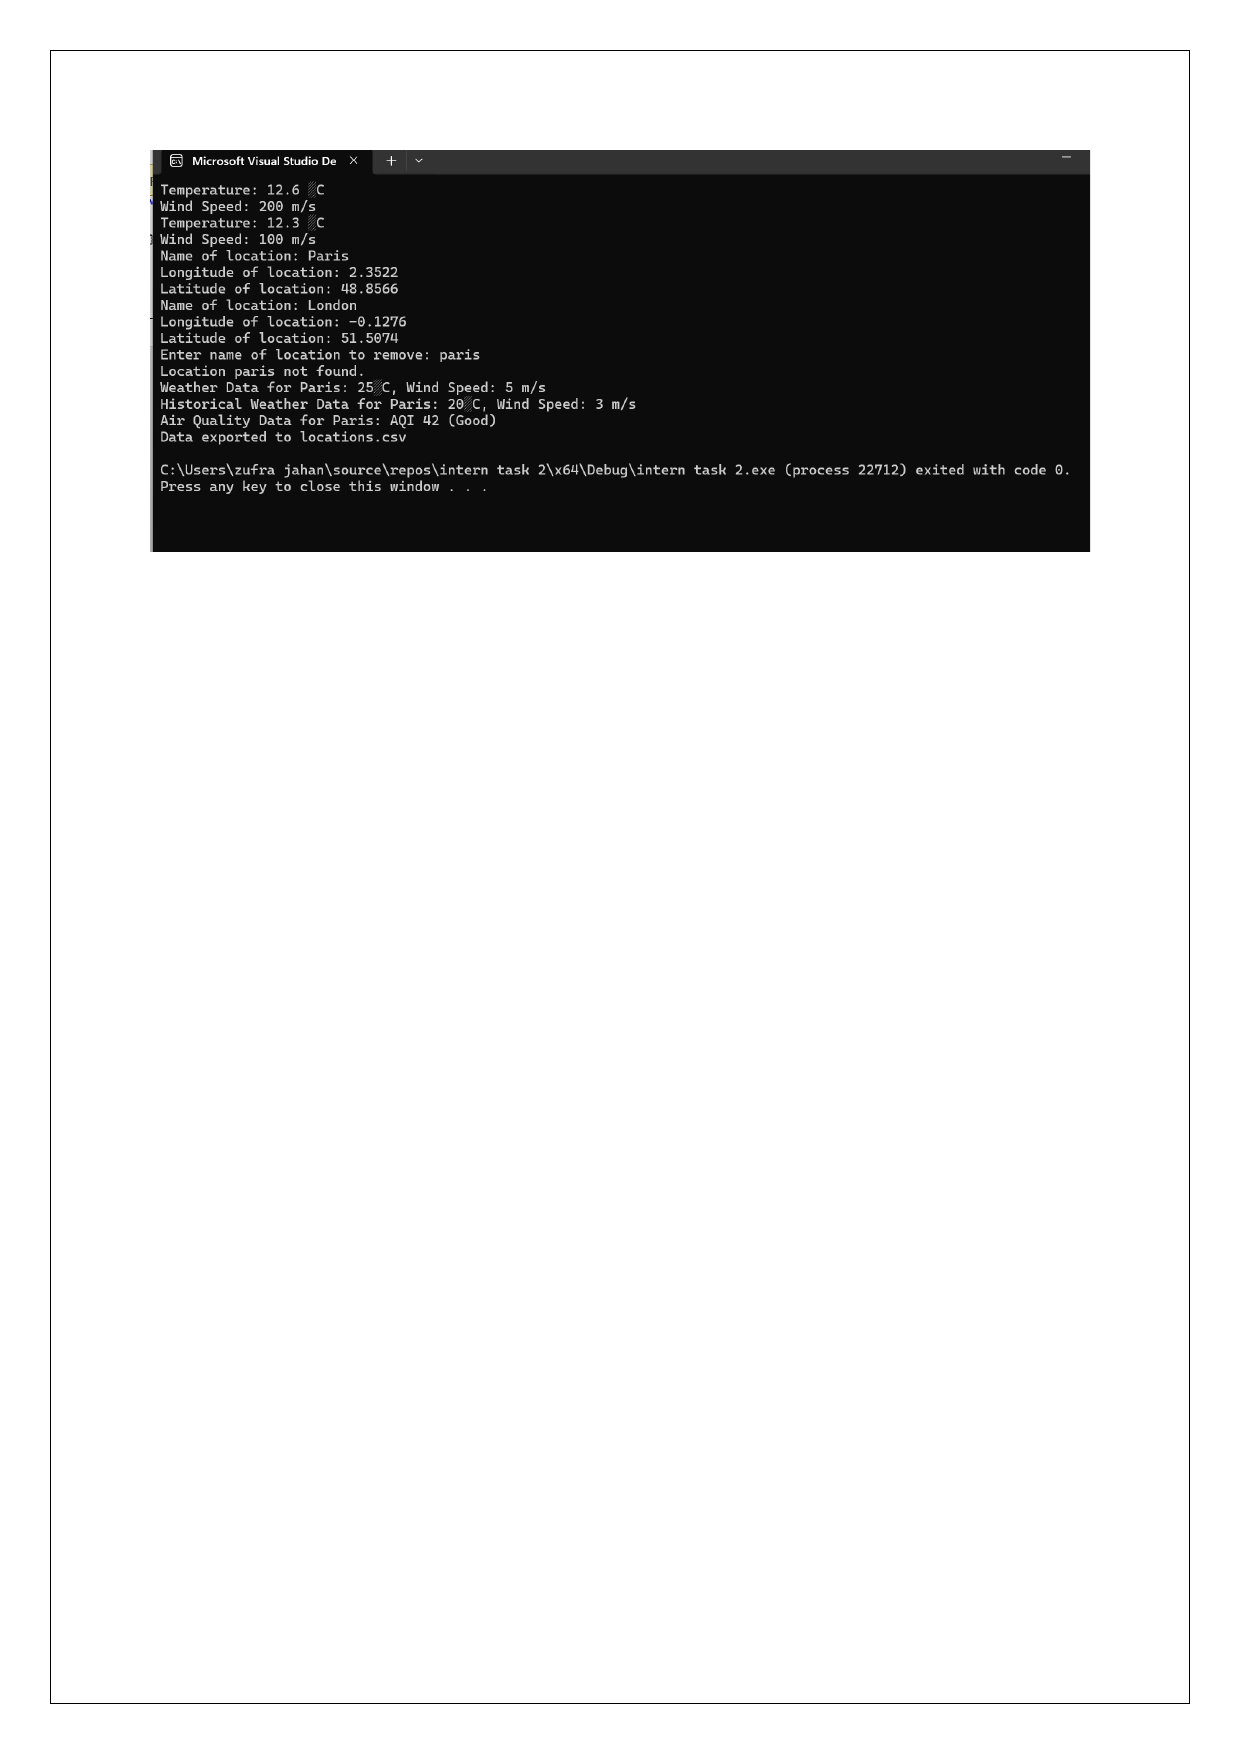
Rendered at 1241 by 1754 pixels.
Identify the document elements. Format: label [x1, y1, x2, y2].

picture [150, 150, 1091, 552]
